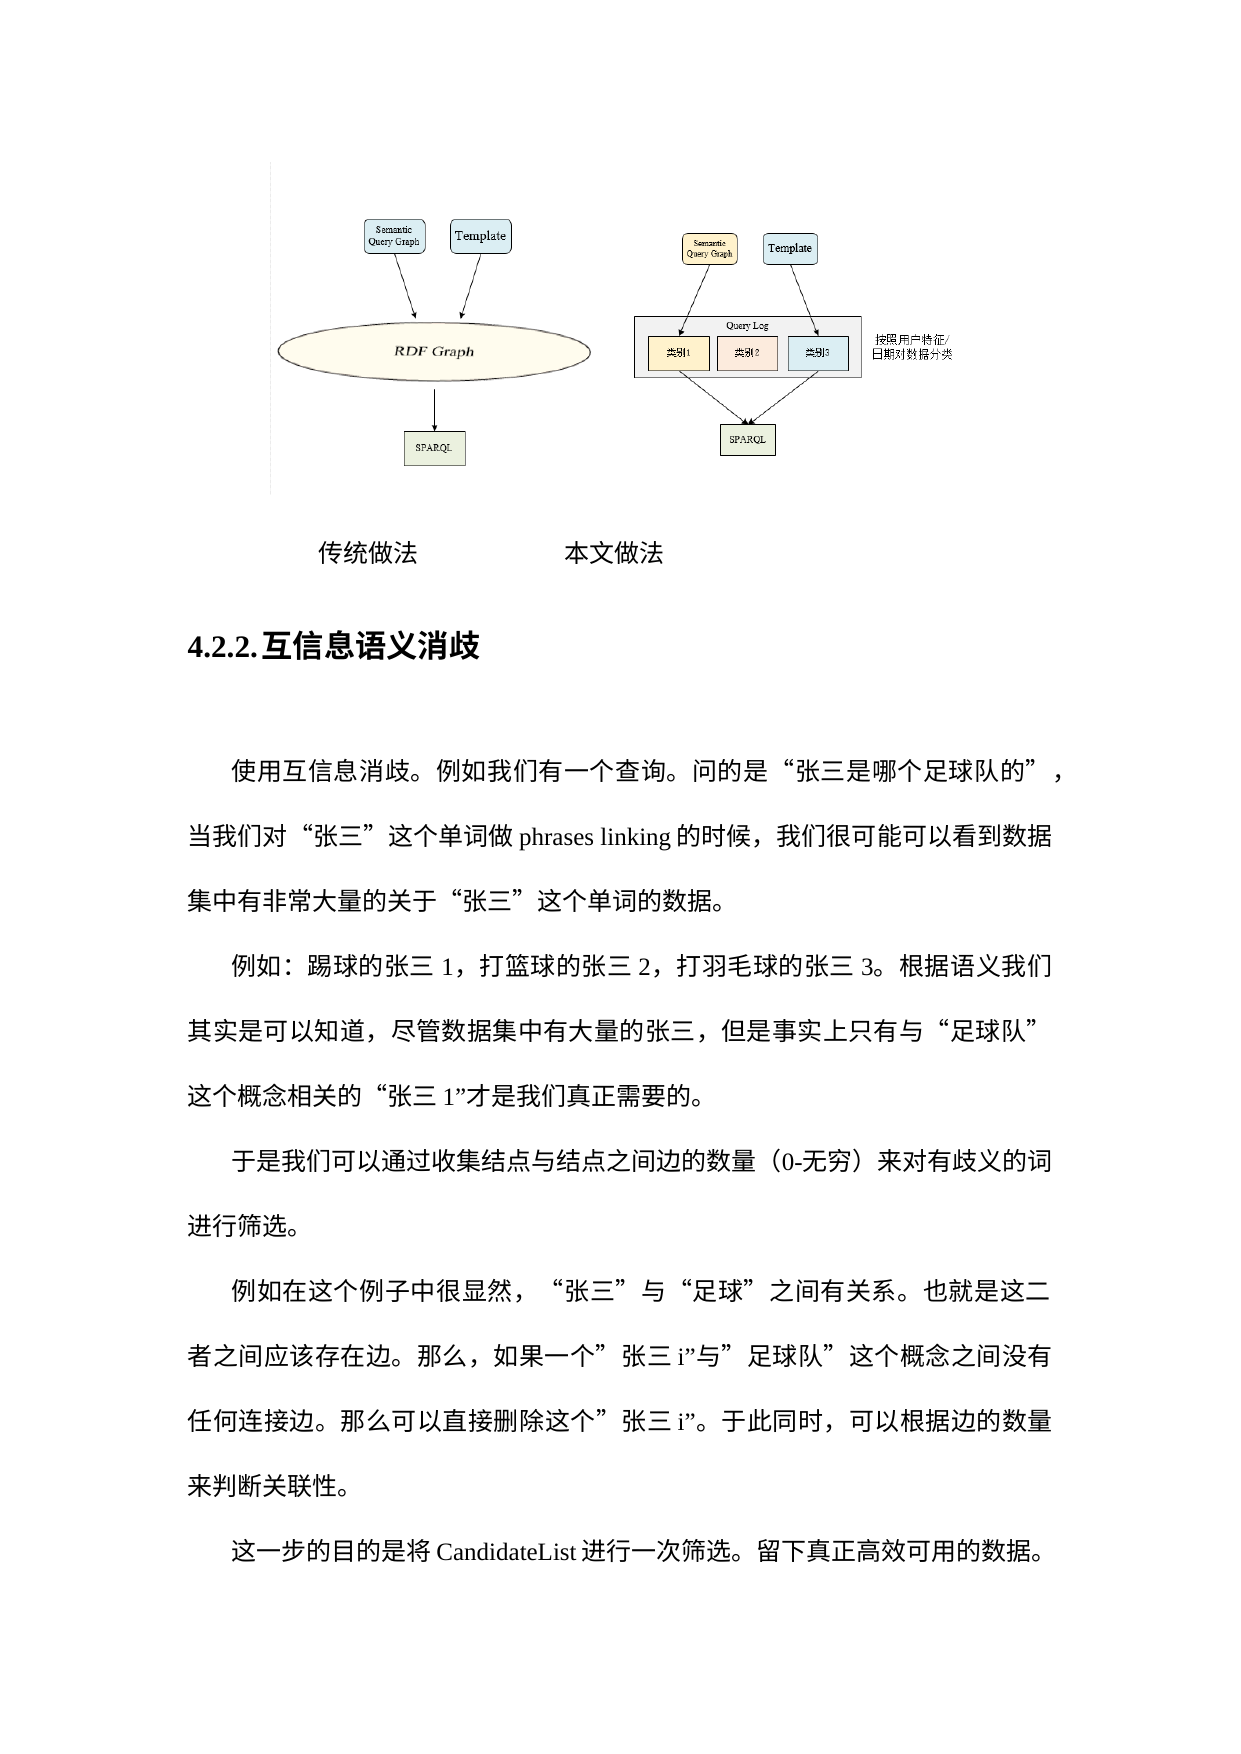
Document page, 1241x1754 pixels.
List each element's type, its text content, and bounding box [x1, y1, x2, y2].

text 例如：踢球的张三1，打篮球的张三2，打羽毛球的张三3。根据语义我们其实是可以知道，尽管数据集中有大量的张三，但是事实上只有与“足球队”这个概念相关的“张三1”才是我们真正需要的。 [187, 932, 1053, 1127]
picture [270, 162, 970, 495]
text 例如在这个例子中很显然，“张三”与“足球”之间有关系。也就是这二者之间应该存在边。那么，如果一个”张三i”与”足球队”这个概念之间没有任何连接边。那么可以直接删除这个”张三i”。于此同时，可以根据边的数量来判断关联性。 [187, 1257, 1053, 1517]
text 使用互信息消歧。例如我们有一个查询。问的是“张三是哪个足球队的”，当我们对“张三”这个单词做phrases linking的时候，我们很可能可以看到数据集中有非常大量的关于“张三”这个单词的数据。 [187, 737, 1053, 932]
text 这一步的目的是将CandidateList进行一次筛选。留下真正高效可用的数据。 [187, 1517, 1053, 1582]
text 传统做法 本文做法 [187, 519, 1053, 584]
subtitle 互信息语义消歧 [187, 612, 1053, 677]
text 于是我们可以通过收集结点与结点之间边的数量（0-无穷）来对有歧义的词进行筛选。 [187, 1127, 1053, 1257]
